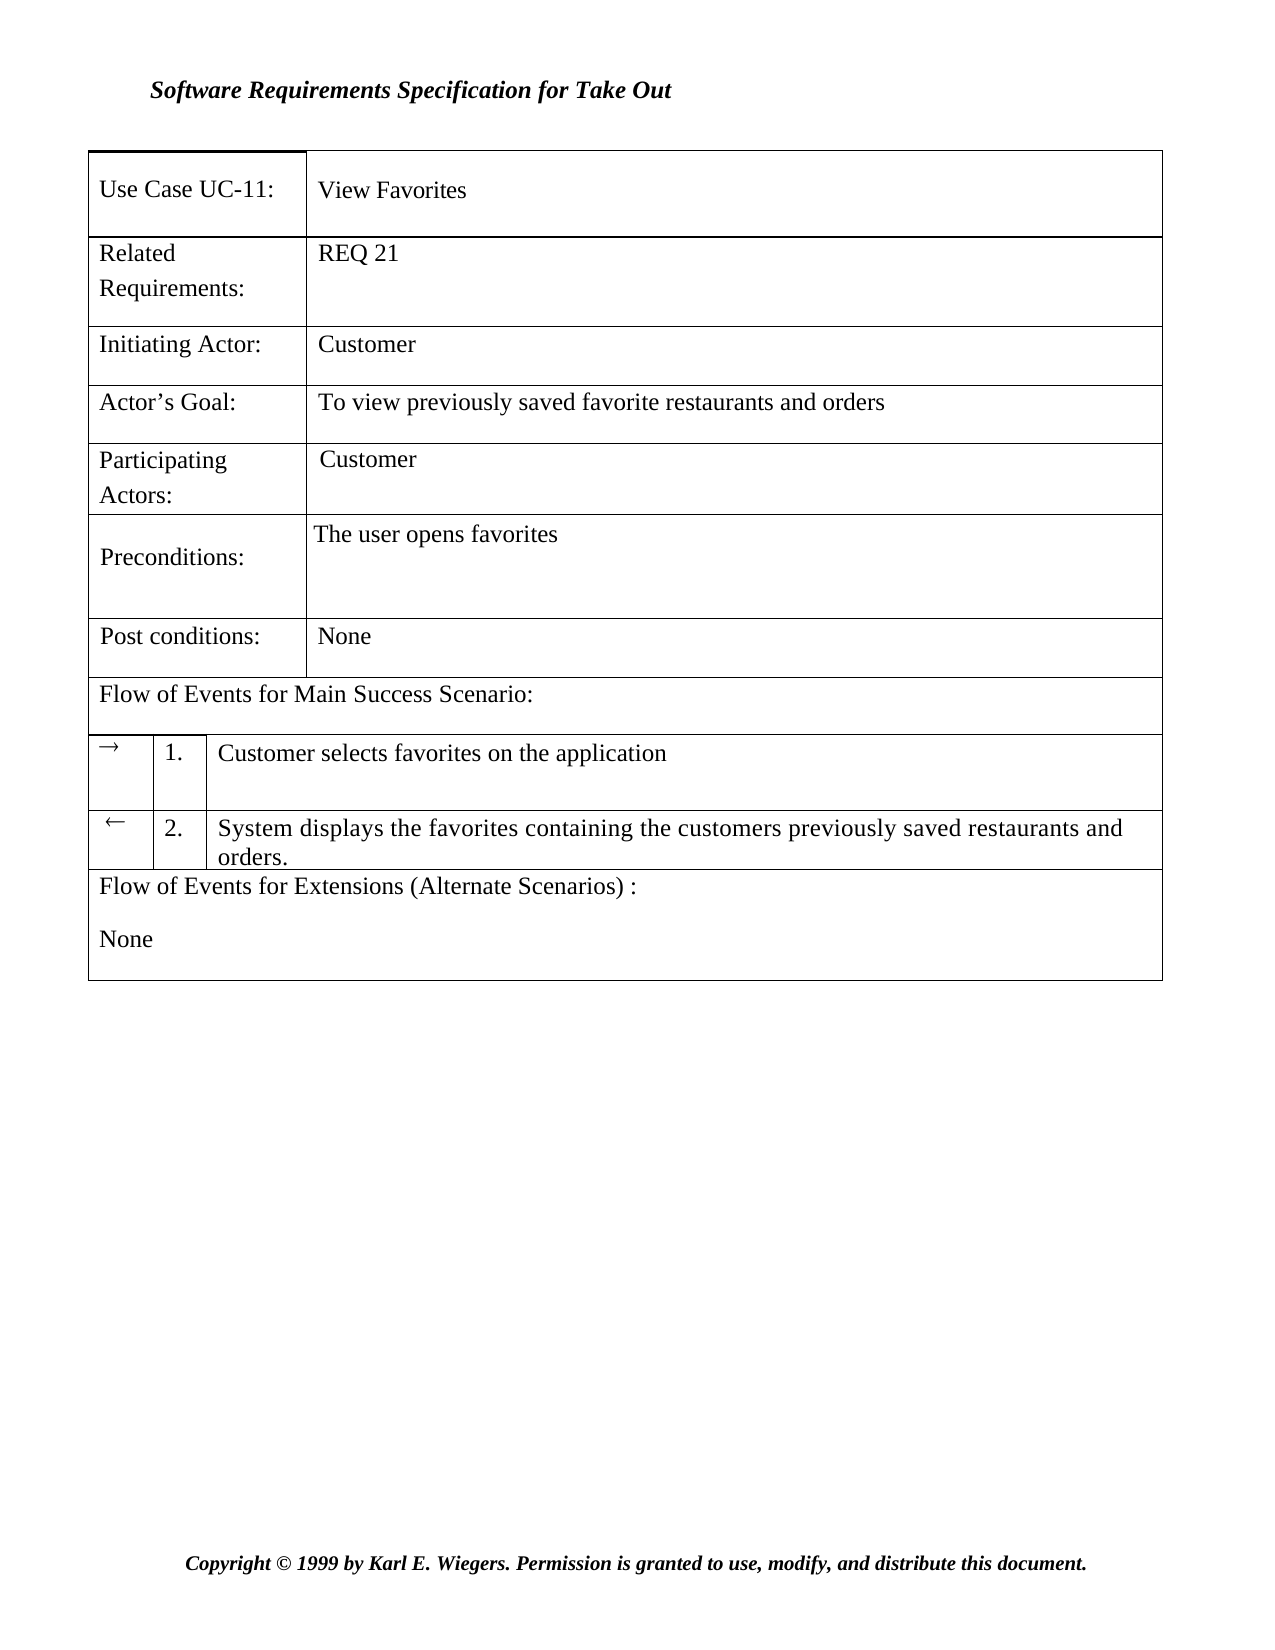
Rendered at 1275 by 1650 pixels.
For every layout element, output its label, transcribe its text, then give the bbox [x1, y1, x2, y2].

table_header Use Case UC-11: [89, 153, 306, 236]
table_cell  [89, 736, 153, 810]
table_cell 2. [154, 811, 206, 869]
table_cell Initiating Actor: [89, 327, 306, 384]
table_cell Customer [307, 327, 1162, 384]
table_cell Related Requirements: [89, 238, 306, 326]
table_cell 1. [154, 736, 206, 810]
table_cell Post conditions: [89, 619, 306, 677]
table_cell Actor’s Goal: [89, 386, 306, 443]
table_cell Customer [307, 444, 1162, 514]
table_header View Favorites [307, 151, 1162, 236]
table_cell REQ 21 [307, 238, 1162, 326]
table_cell Flow of Events for Main Success Scenario: [89, 678, 1162, 733]
table_cell Preconditions: [89, 515, 306, 618]
table_cell System displays the favorites containing the customers previously saved restaurants and orders. [207, 811, 1162, 869]
table_cell Customer selects favorites on the application [207, 735, 1162, 810]
table_cell Flow of Events for Extensions (Alternate Scenarios) : None [89, 870, 1162, 979]
table_cell The user opens favorites [307, 515, 1162, 618]
table_cell Participating Actors: [89, 444, 306, 514]
table_cell To view previously saved favorite restaurants and orders [307, 386, 1162, 443]
table_cell  [89, 811, 153, 869]
table_cell None [307, 619, 1162, 677]
